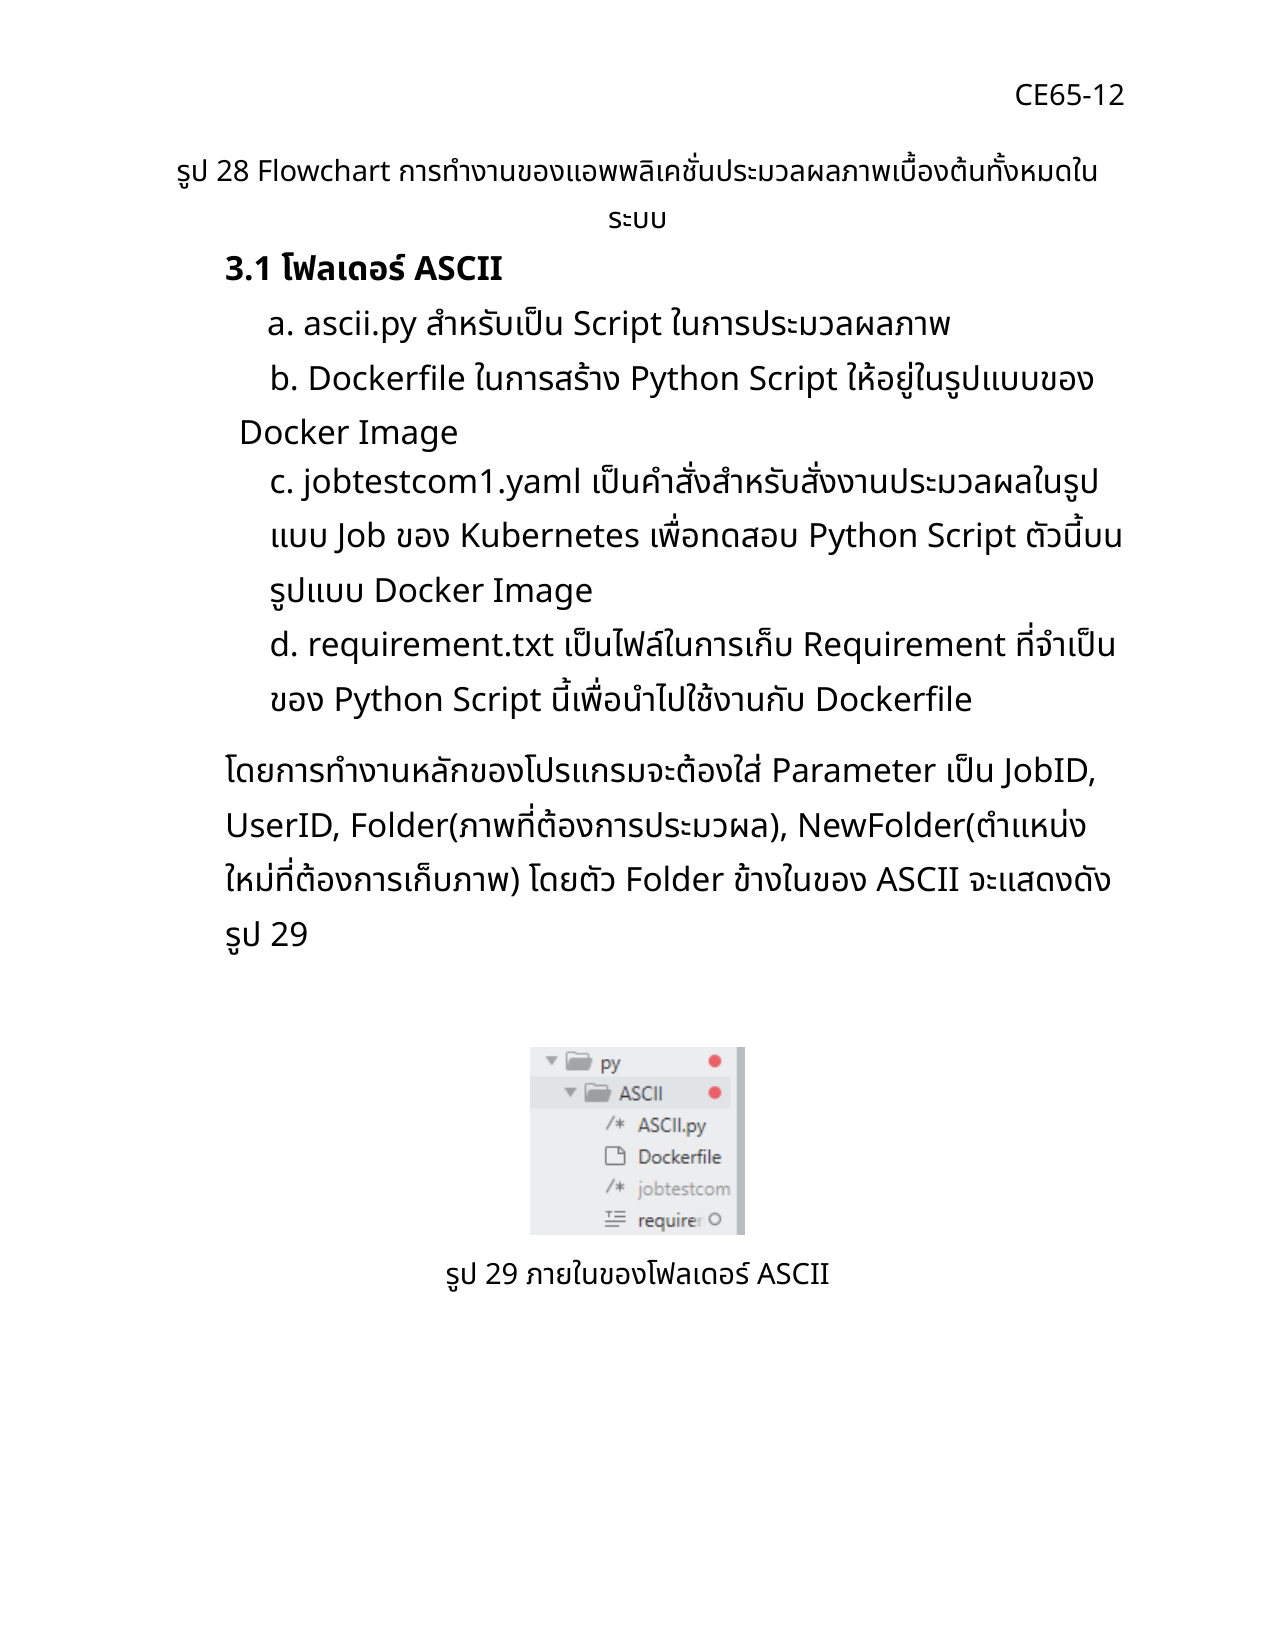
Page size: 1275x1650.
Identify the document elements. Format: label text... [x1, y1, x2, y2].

list d. requirement.txt เป็นไฟล์ในการเก็บ Requirement ที่จำเป็นของ Python Script นี้เพื่อนำไปใช้งานกับ Dockerfile [269, 621, 1125, 726]
list a. ascii.py สำหรับเป็น Script ในการประมวลผลภาพ [267, 300, 1125, 350]
list 3.1 โฟลเดอร์ ASCII [194, 245, 1125, 296]
list รูป 28 Flowchart การทำงานของแอพพลิเคชั่นประมวลผลภาพเบื้องต้นทั้งหมดในระบบ [150, 150, 1125, 242]
text โดยการทำงานหลักของโปรแกรมจะต้องใส่ Parameter เป็น JobID, UserID, Folder(ภาพที่ต้องการประมวผล), NewFolder(ตำแหน่งใหม่ที่ต้องการเก็บภาพ) โดยตัว Folder ข้างในของ ASCII จะแสดงดังรูป 29 [225, 747, 1125, 961]
list c. jobtestcom1.yaml เป็นคำสั่งสำหรับสั่งงานประมวลผลในรูปแบบ Job ของ Kubernetes เพื่อทดสอบ Python Script ตัวนี้บนรูปแบบ Docker Image [269, 457, 1125, 617]
picture [530, 1047, 745, 1235]
list b. Dockerfile ในการสร้าง Python Script ให้อยู่ในรูปแบบของ Docker Image [239, 354, 1125, 454]
list รูป 29 ภายในของโฟลเดอร์ ASCII [150, 1253, 1125, 1297]
